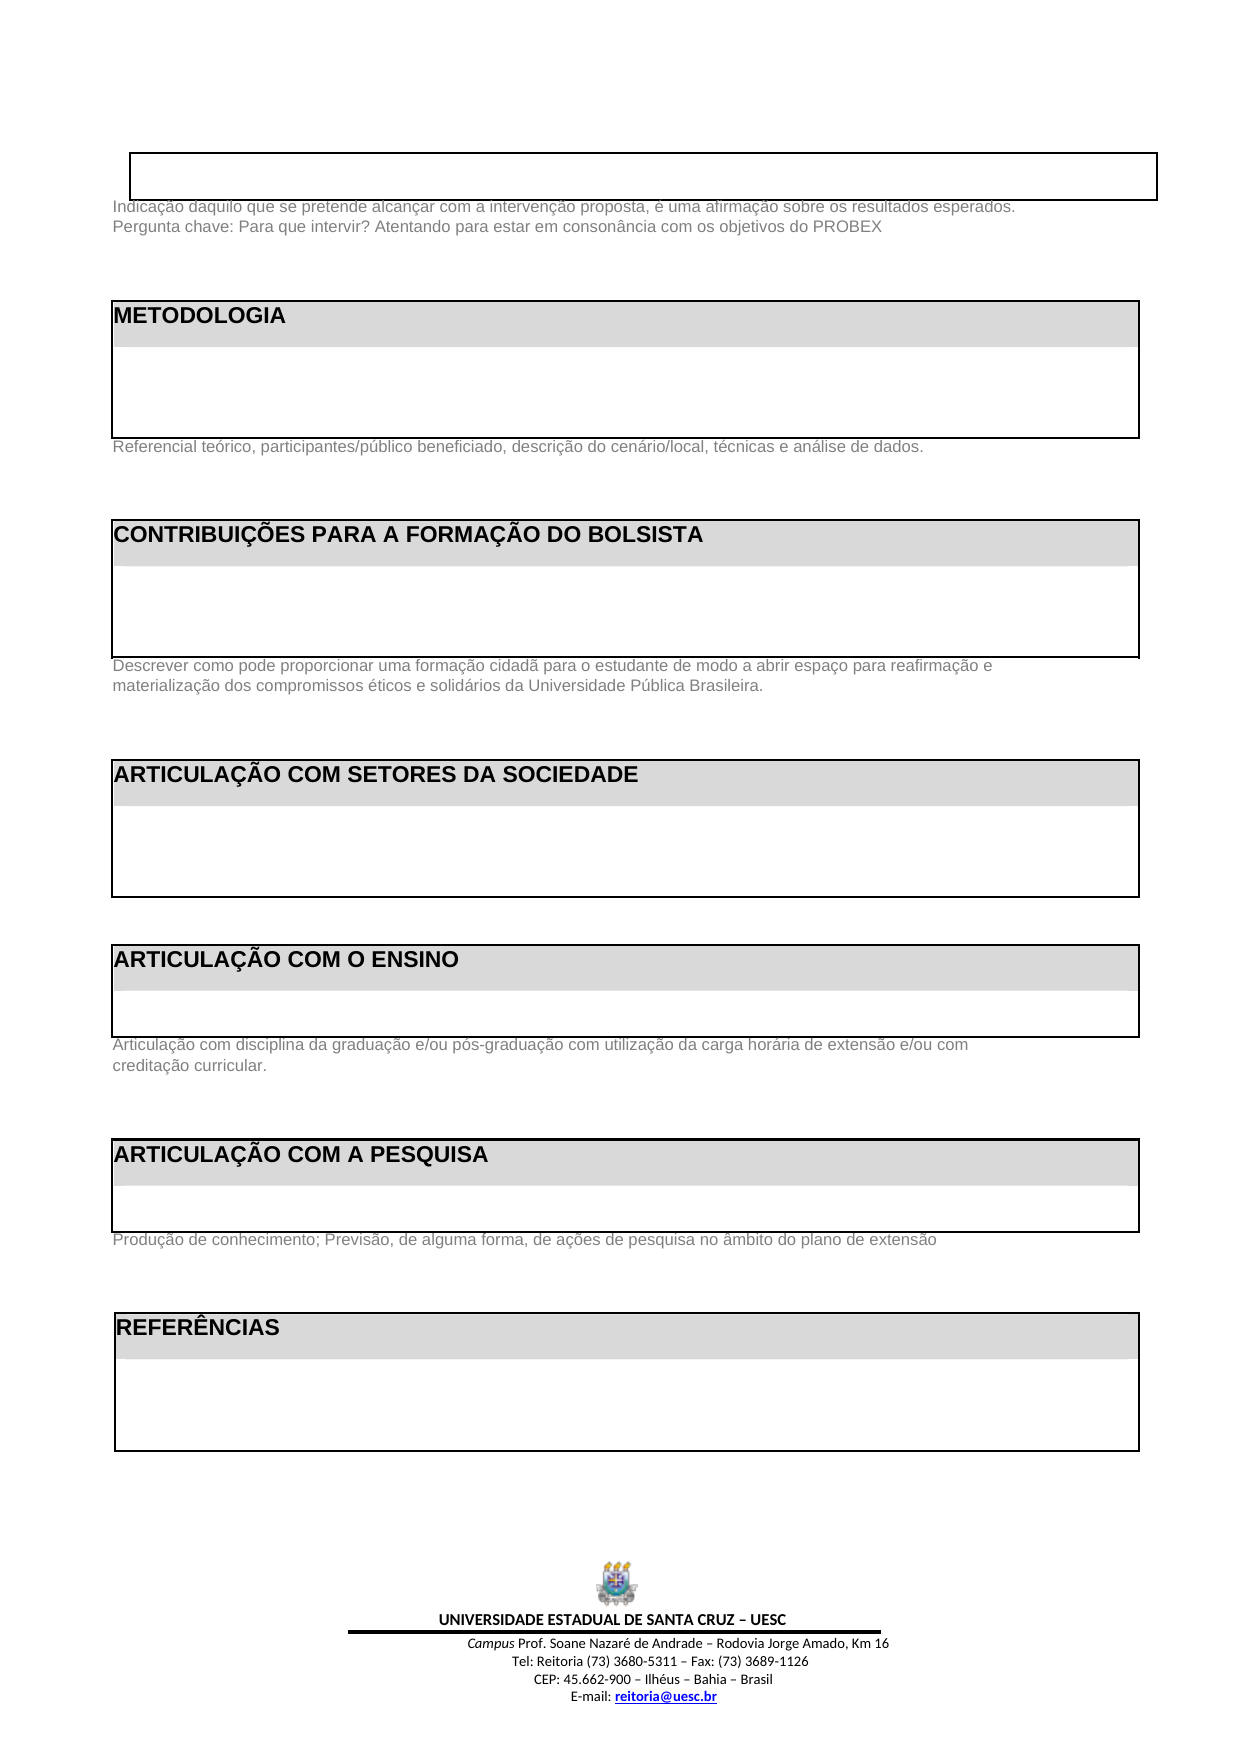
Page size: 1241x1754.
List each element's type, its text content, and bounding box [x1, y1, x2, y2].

text creditação curricular. [112, 1055, 1163, 1074]
text Referencial teórico, participantes/público beneficiado, descrição do cenário/local, técnicas e análise de dados. [112, 293, 1163, 455]
text materialização dos compromissos éticos e solidários da Universidade Pública Brasileira. [112, 676, 1163, 695]
text Pergunta chave: Para que intervir? Atentando para estar em consonância com os objetivos do PROBEX [112, 217, 1163, 236]
text Articulação com disciplina da graduação e/ou pós-graduação com utilização da carga horária de extensão e/ou com [112, 934, 1163, 1054]
text Descrever como pode proporcionar uma formação cidadã para o estudante de modo a abrir espaço para reafirmação e [112, 512, 1163, 674]
text Indicação daquilo que se pretende alcançar com a intervenção proposta, é uma afirmação sobre os resultados esperados. [112, 201, 1163, 215]
text Produção de conhecimento; Previsão, de alguma forma, de ações de pesquisa no âmbito do plano de extensão [112, 1131, 1163, 1248]
picture [595, 1560, 638, 1607]
